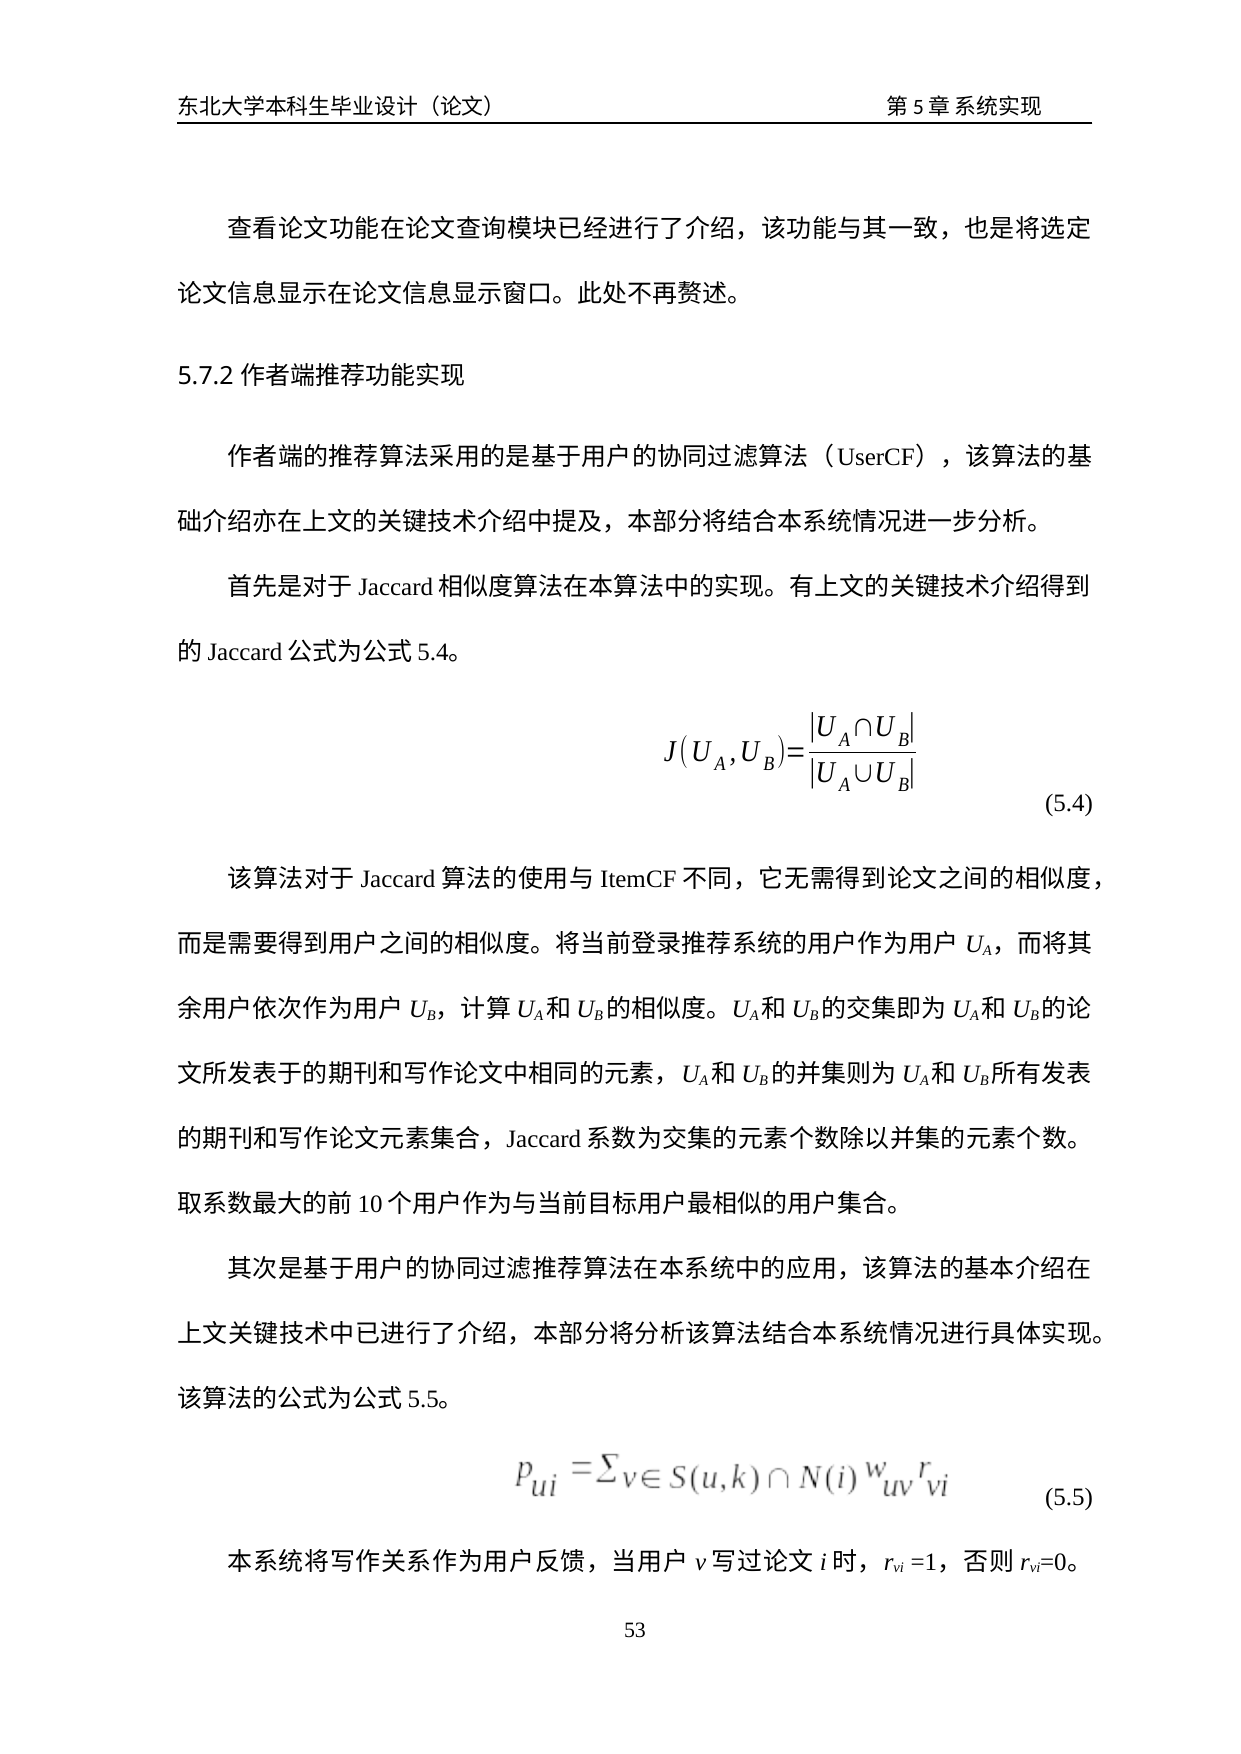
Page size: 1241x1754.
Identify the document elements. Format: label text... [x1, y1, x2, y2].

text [177, 1527, 1092, 1592]
text 查看论文功能在论文查询模块已经进行了介绍，该功能与其一致，也是将选定论文信息显示在论文信息显示窗口。此处不再赘述。 [177, 194, 1092, 324]
text 该算法对于Jaccard算法的使用与ItemCF不同，它无需得到论文之间的相似度，而是需要得到用户之间的相似度。将当前登录推荐系统的用户作为用户UA，而将其余用户依次作为用户UB，计算UA和UB的相似度。UA和UB的交集即为UA和UB的论文所发表于的期刊和写作论文中相同的元素，UA和UB的并集则为UA和UB所有发表的期刊和写作论文元素集合，Jaccard系数为交集的元素个数除以并集的元素个数。取系数最大的前10个用户作为与当前目标用户最相似的用户集合。 [177, 844, 1092, 1234]
text 作者端的推荐算法采用的是基于用户的协同过滤算法（UserCF），该算法的基础介绍亦在上文的关键技术介绍中提及，本部分将结合本系统情况进一步分析。 [177, 422, 1092, 552]
text 其次是基于用户的协同过滤推荐算法在本系统中的应用，该算法的基本介绍在上文关键技术中已进行了介绍，本部分将分析该算法结合本系统情况进行具体实现。该算法的公式为公式5.5。 [177, 1234, 1092, 1429]
text (5.5) [177, 1446, 1092, 1511]
text 首先是对于Jaccard相似度算法在本算法中的实现。有上文的关键技术介绍得到的Jaccard公式为公式5.4。 [177, 552, 1092, 682]
text (5.4) [177, 698, 1092, 828]
subtitle 5.7.2 作者端推荐功能实现 [177, 341, 1092, 406]
